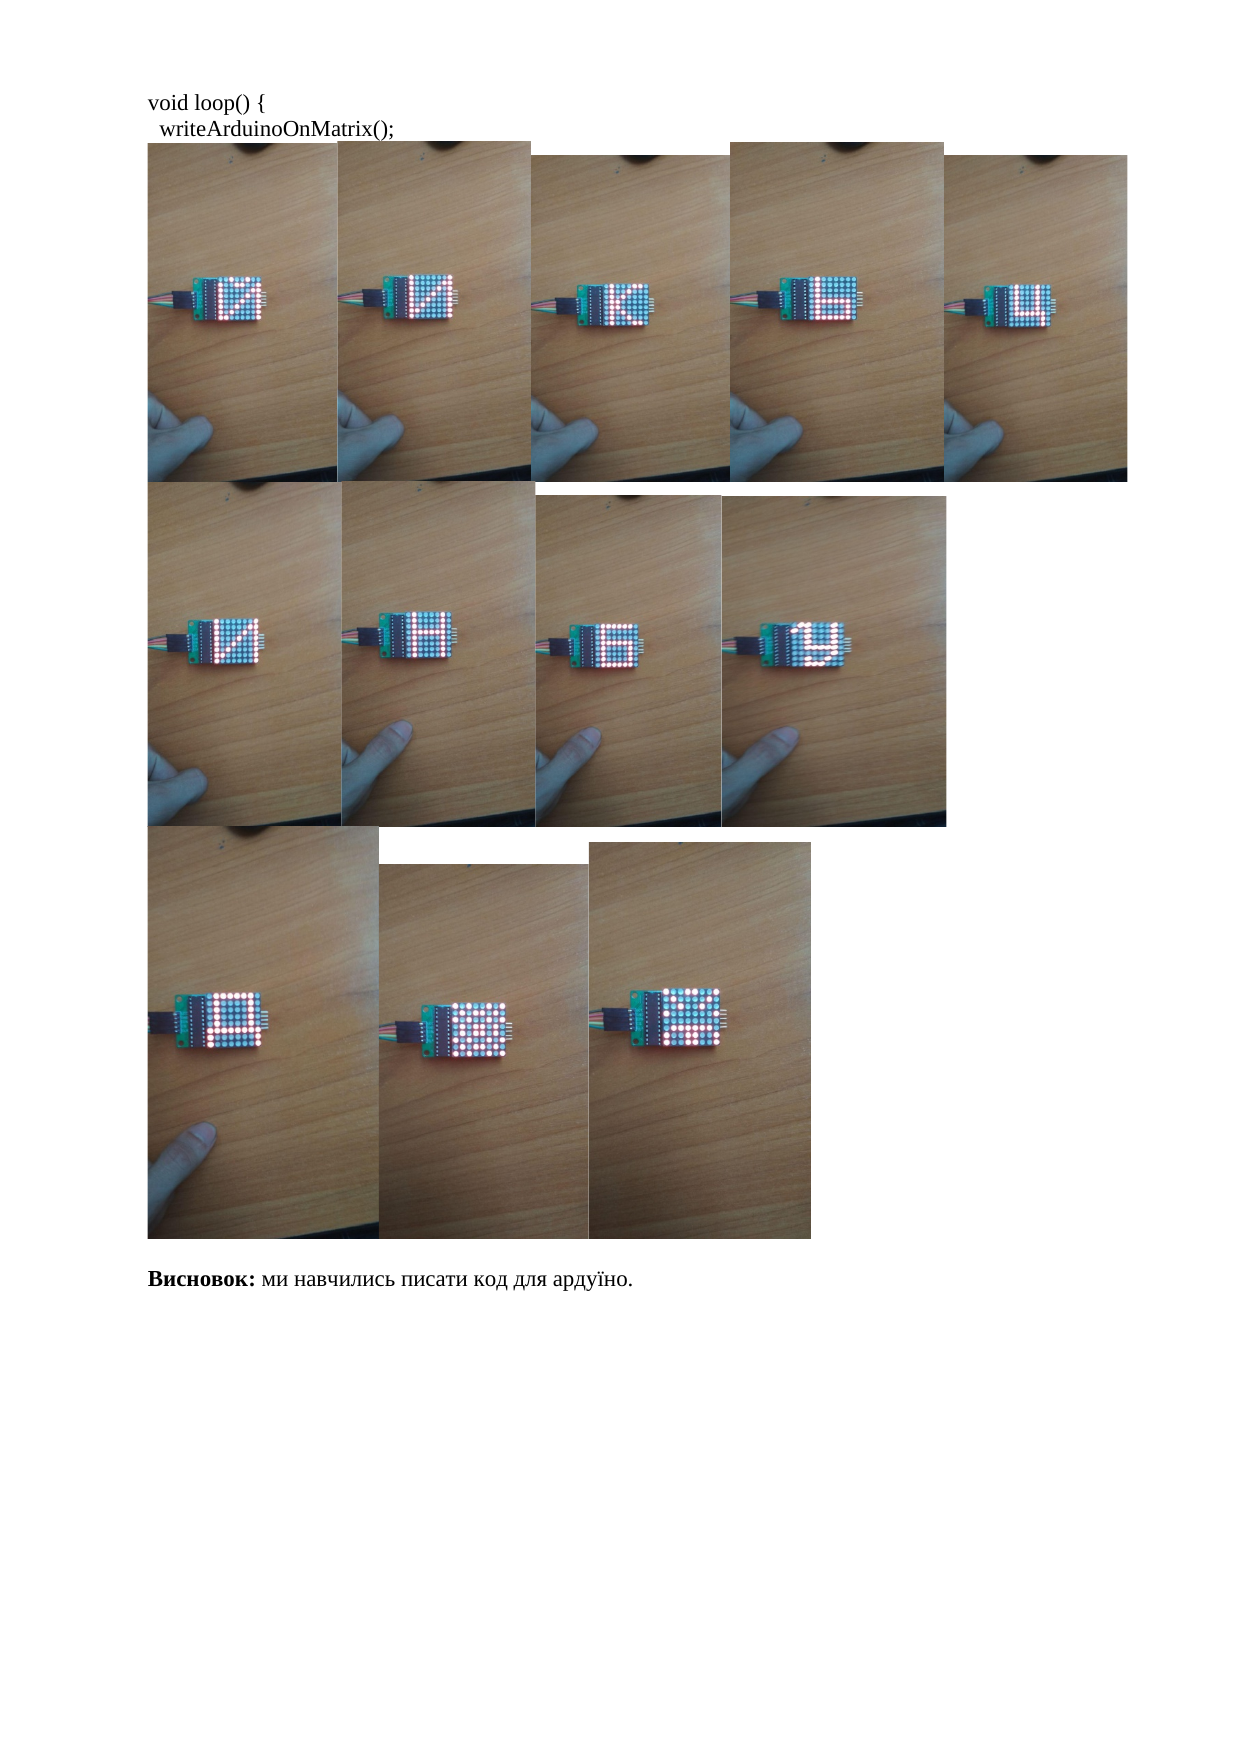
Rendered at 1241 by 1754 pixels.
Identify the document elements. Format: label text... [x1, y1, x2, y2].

text void loop() { [148, 88, 1152, 115]
text Висновок: ми навчились писати код для ардуїно. [148, 1264, 1152, 1291]
picture [147, 141, 1128, 1239]
text writeArduinoOnMatrix(); [148, 115, 1152, 141]
